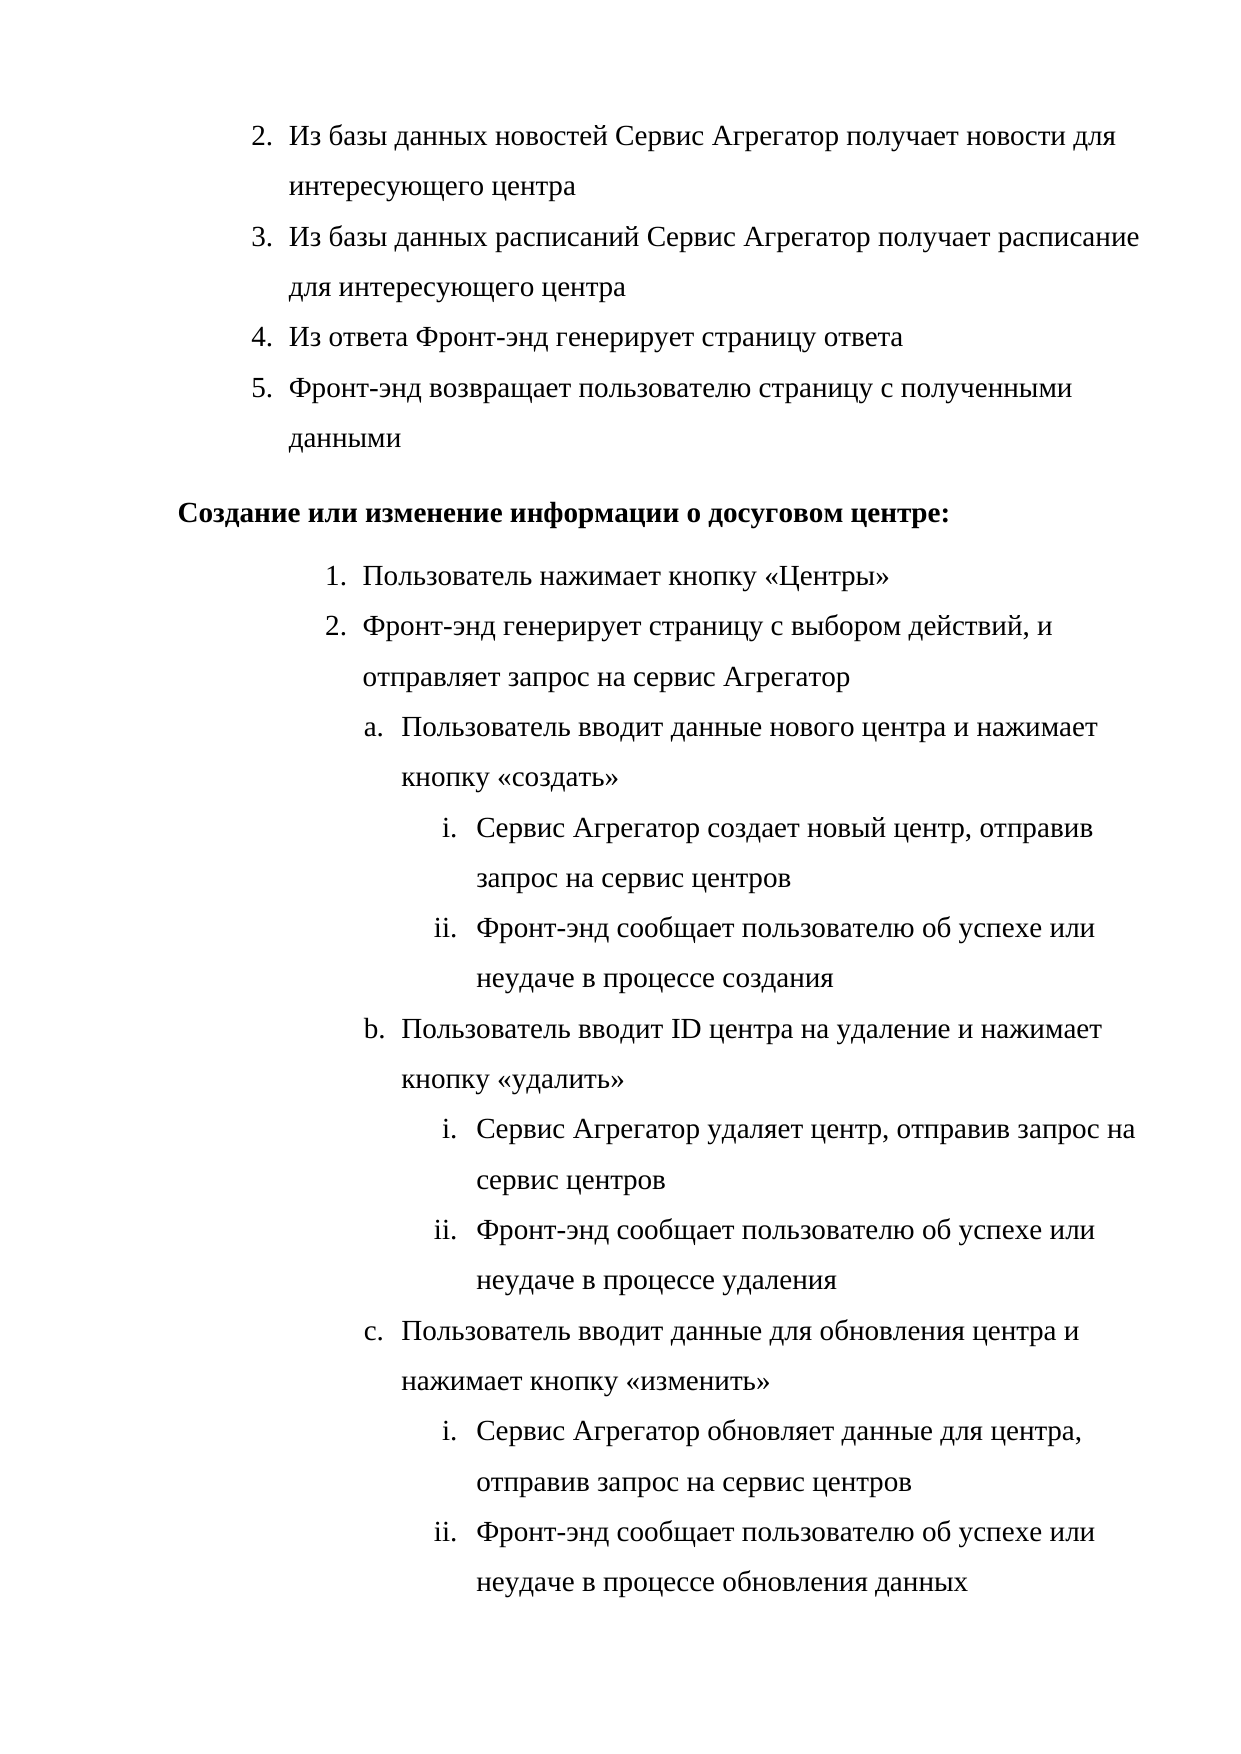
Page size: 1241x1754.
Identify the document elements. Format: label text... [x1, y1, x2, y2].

list Фронт-энд сообщает пользователю об успехе или неудаче в процессе обновления данных [457, 1514, 1152, 1598]
list Фронт-энд возвращает пользователю страницу с полученными данными [251, 370, 1152, 453]
list Из базы данных расписаний Сервис Агрегатор получает расписание для интересующего центра [251, 219, 1152, 303]
list Фронт-энд генерирует страницу с выбором действий, и отправляет запрос на сервис Агрегатор [325, 608, 1152, 692]
list Сервис Агрегатор создает новый центр, отправив запрос на сервис центров [457, 810, 1152, 893]
list Пользователь вводит данные нового центра и нажимает кнопку «создать» [363, 709, 1152, 793]
list Пользователь вводит данные для обновления центра и нажимает кнопку «изменить» [363, 1313, 1152, 1397]
subtitle Создание или изменение информации о досуговом центре: [177, 495, 1152, 529]
list Фронт-энд сообщает пользователю об успехе или неудаче в процессе создания [457, 910, 1152, 994]
list Сервис Агрегатор удаляет центр, отправив запрос на сервис центров [457, 1112, 1152, 1195]
list Пользователь вводит ID центра на удаление и нажимает кнопку «удалить» [363, 1011, 1152, 1095]
list Из базы данных новостей Сервис Агрегатор получает новости для интересующего центра [251, 118, 1152, 202]
list Фронт-энд сообщает пользователю об успехе или неудаче в процессе удаления [457, 1212, 1152, 1296]
list Сервис Агрегатор обновляет данные для центра, отправив запрос на сервис центров [457, 1413, 1152, 1497]
list Пользователь нажимает кнопку «Центры» [325, 558, 1152, 592]
list Из ответа Фронт-энд генерирует страницу ответа [251, 319, 1152, 353]
